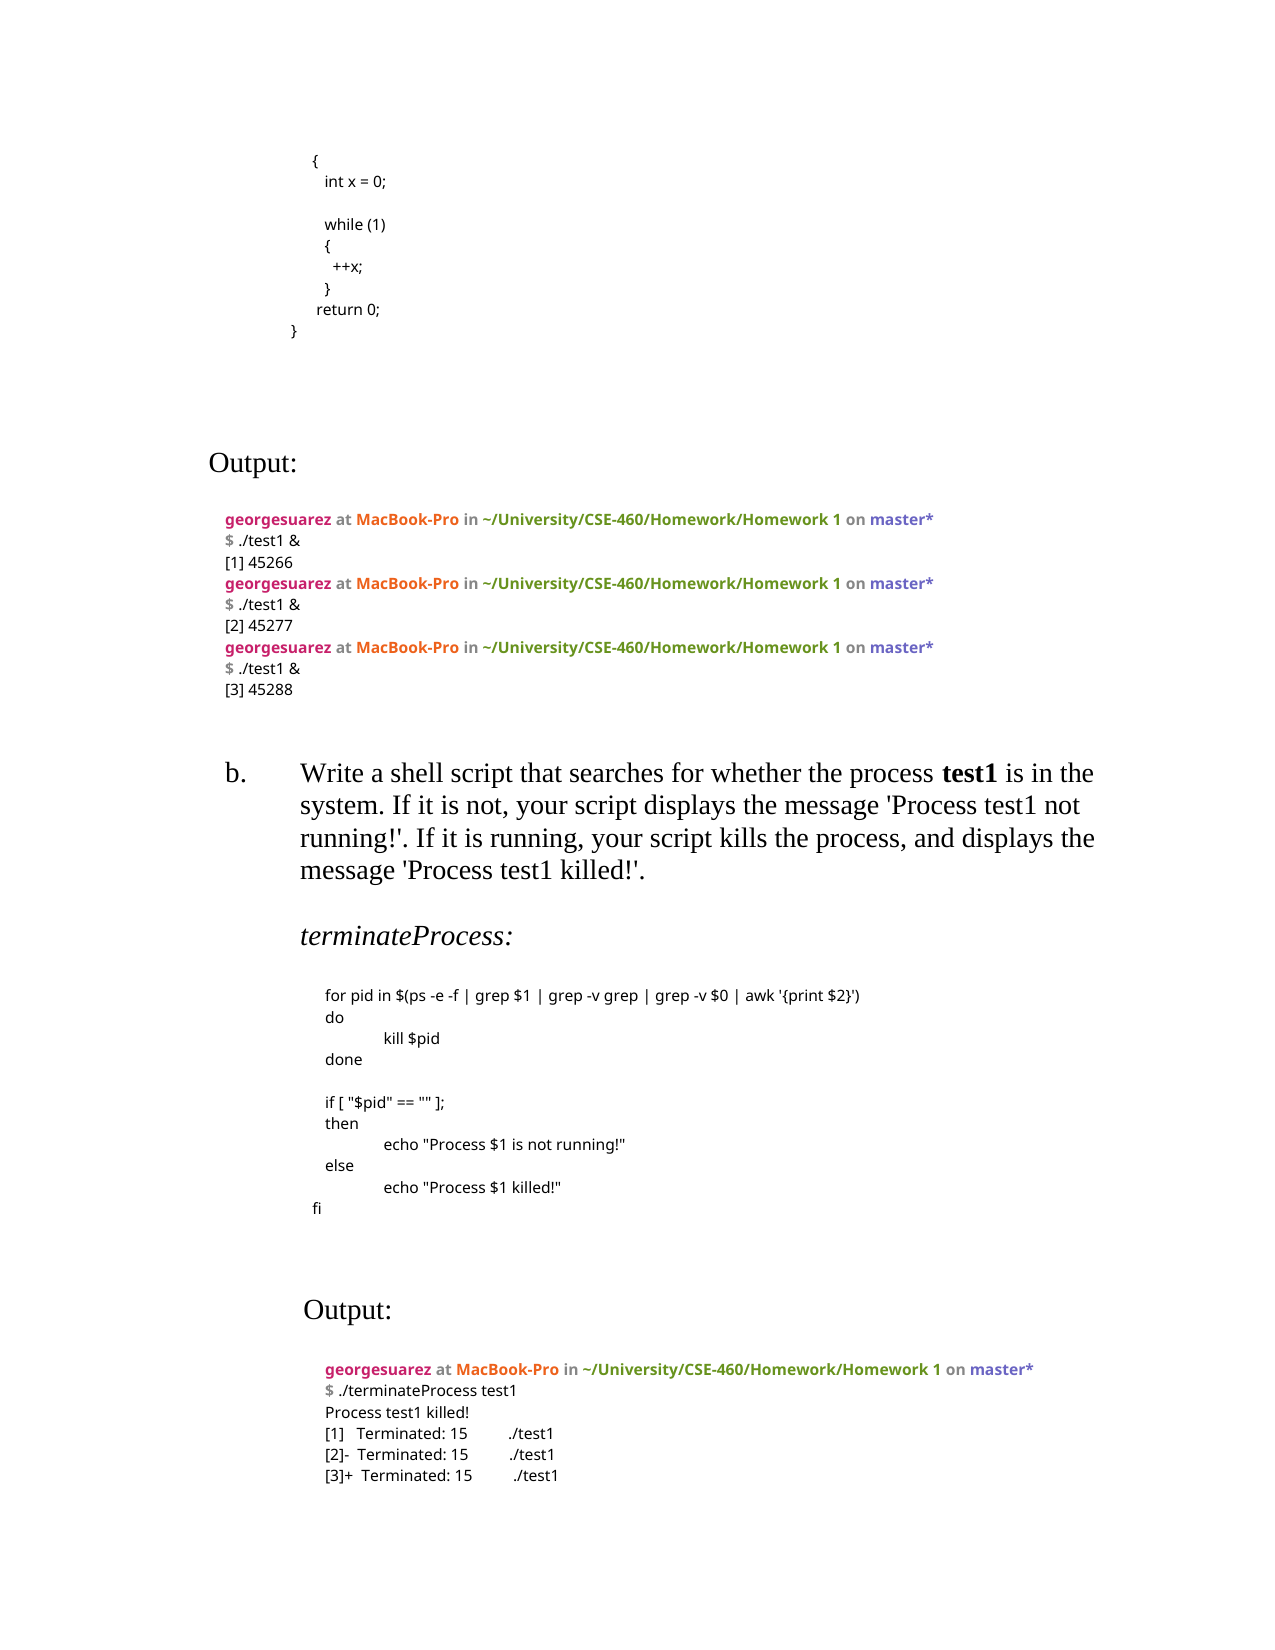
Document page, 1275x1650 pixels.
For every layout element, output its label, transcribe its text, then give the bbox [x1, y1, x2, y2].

text do [150, 1006, 1125, 1028]
text return 0; [300, 299, 1125, 320]
text echo "Process $1 killed!" [150, 1176, 1125, 1198]
text { [300, 150, 1125, 171]
text echo "Process $1 is not running!" [150, 1134, 1125, 1155]
text for pid in $(ps -e -f | grep $1 | grep -v grep | grep -v $0 | awk '{print $2}') [150, 985, 1125, 1006]
text georgesuarez at MacBook-Pro in ~/University/CSE-460/Homework/Homework 1 on master* [150, 1359, 1125, 1380]
text kill $pid [150, 1028, 1125, 1049]
text Output: [150, 1292, 1125, 1325]
text Output: [150, 445, 1125, 478]
text [2]- Terminated: 15 ./test1 [150, 1444, 1125, 1465]
text georgesuarez at MacBook-Pro in ~/University/CSE-460/Homework/Homework 1 on master* [225, 509, 1125, 530]
text fi [225, 1198, 1125, 1219]
text $ ./test1 & [225, 658, 1125, 679]
text else [150, 1155, 1125, 1176]
text [1] Terminated: 15 ./test1 [150, 1423, 1125, 1444]
text [1] 45266 [225, 551, 1125, 573]
text [3]+ Terminated: 15 ./test1 [150, 1465, 1125, 1486]
text then [150, 1113, 1125, 1134]
text $ ./terminateProcess test1 [150, 1380, 1125, 1401]
text georgesuarez at MacBook-Pro in ~/University/CSE-460/Homework/Homework 1 on master* [225, 573, 1125, 594]
text terminateProcess: [225, 918, 1125, 952]
text while (1) [300, 214, 1125, 235]
text } [150, 320, 1125, 341]
text b. Write a shell script that searches for whether the process test1 is in the system. If it is not, your script displays the message 'Process test1 not running!'. If it is running, your script kills the process, and displays the message 'Process test1 killed!'. [225, 755, 1125, 886]
text $ ./test1 & [225, 594, 1125, 615]
text int x = 0; [300, 171, 1125, 192]
text $ ./test1 & [225, 530, 1125, 551]
text if [ "$pid" == "" ]; [150, 1091, 1125, 1113]
text Process test1 killed! [150, 1401, 1125, 1423]
text georgesuarez at MacBook-Pro in ~/University/CSE-460/Homework/Homework 1 on master* [225, 636, 1125, 658]
text } [300, 277, 1125, 299]
text done [150, 1049, 1125, 1070]
text [2] 45277 [225, 615, 1125, 636]
text ++x; [300, 256, 1125, 277]
text { [300, 235, 1125, 256]
text [3] 45288 [225, 679, 1125, 700]
